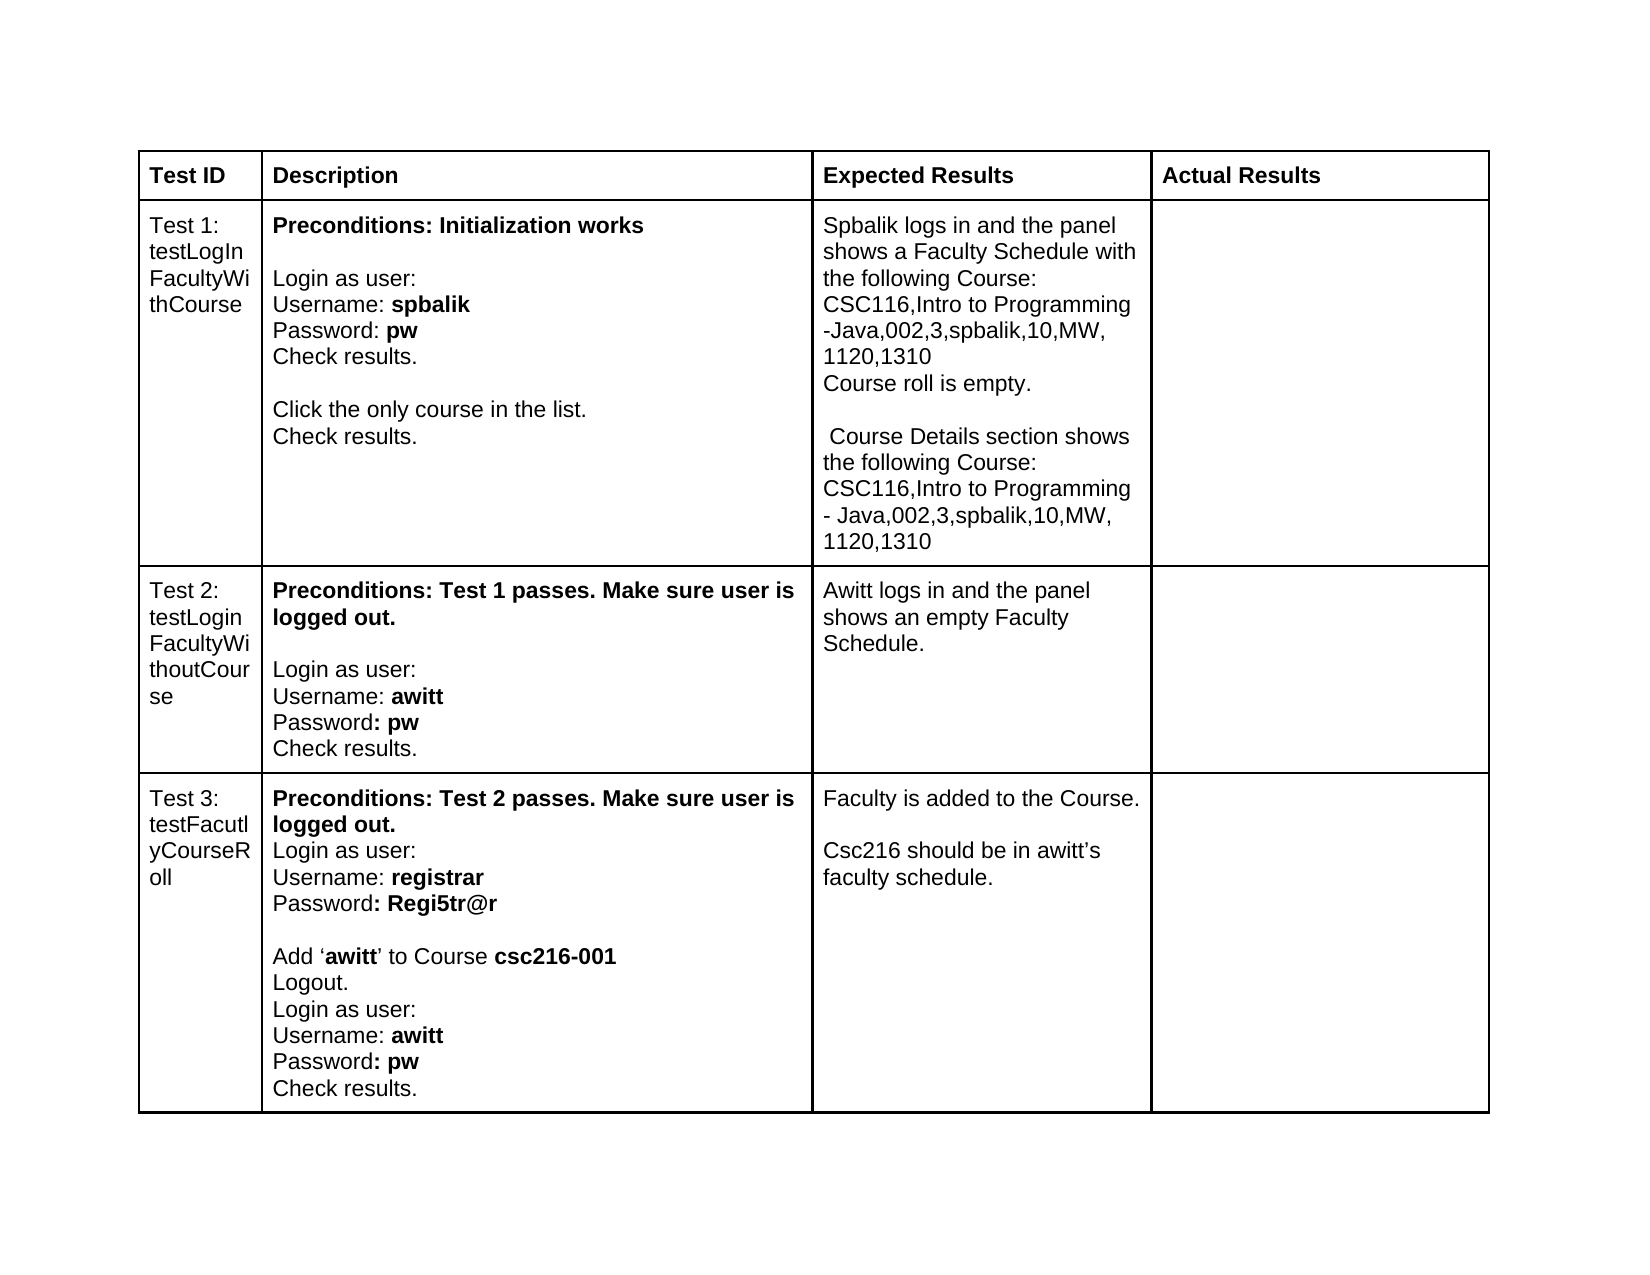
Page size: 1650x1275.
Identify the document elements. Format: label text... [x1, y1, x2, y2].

table_header Description [263, 152, 811, 199]
table_cell Faculty is added to the Course. Csc216 should be in awitt’s faculty schedule. [814, 774, 1150, 1111]
table_cell Test 3: testFacutlyCourseRoll [140, 774, 261, 1111]
table_cell Test 2: testLoginFacultyWithoutCourse [140, 567, 261, 772]
table_cell [1153, 774, 1488, 1111]
table_cell Preconditions: Test 2 passes. Make sure user is logged out. Login as user: Username: registrar Password: Regi5tr@r Add ‘awitt’ to Course csc216-001 Logout. Login as user: Username: awitt Password: pw Check results. [263, 774, 811, 1111]
table_cell [1153, 201, 1488, 565]
table_cell Test 1: testLogInFacultyWithCourse [140, 201, 261, 565]
table_cell Awitt logs in and the panel shows an empty Faculty Schedule. [814, 567, 1150, 772]
table_cell [1153, 567, 1488, 772]
table_cell Preconditions: Test 1 passes. Make sure user is logged out. Login as user: Username: awitt Password: pw Check results. [263, 567, 811, 772]
table_header Actual Results [1153, 152, 1488, 199]
table_header Test ID [140, 152, 261, 199]
table_header Expected Results [814, 152, 1150, 199]
table_cell Preconditions: Initialization works Login as user: Username: spbalik Password: pw Check results. Click the only course in the list. Check results. [263, 201, 811, 565]
table_cell Spbalik logs in and the panel shows a Faculty Schedule with the following Course: CSC116,Intro to Programming -Java,002,3,spbalik,10,MW, 1120,1310 Course roll is empty. Course Details section shows the following Course: CSC116,Intro to Programming - Java,002,3,spbalik,10,MW, 1120,1310 [814, 201, 1150, 565]
